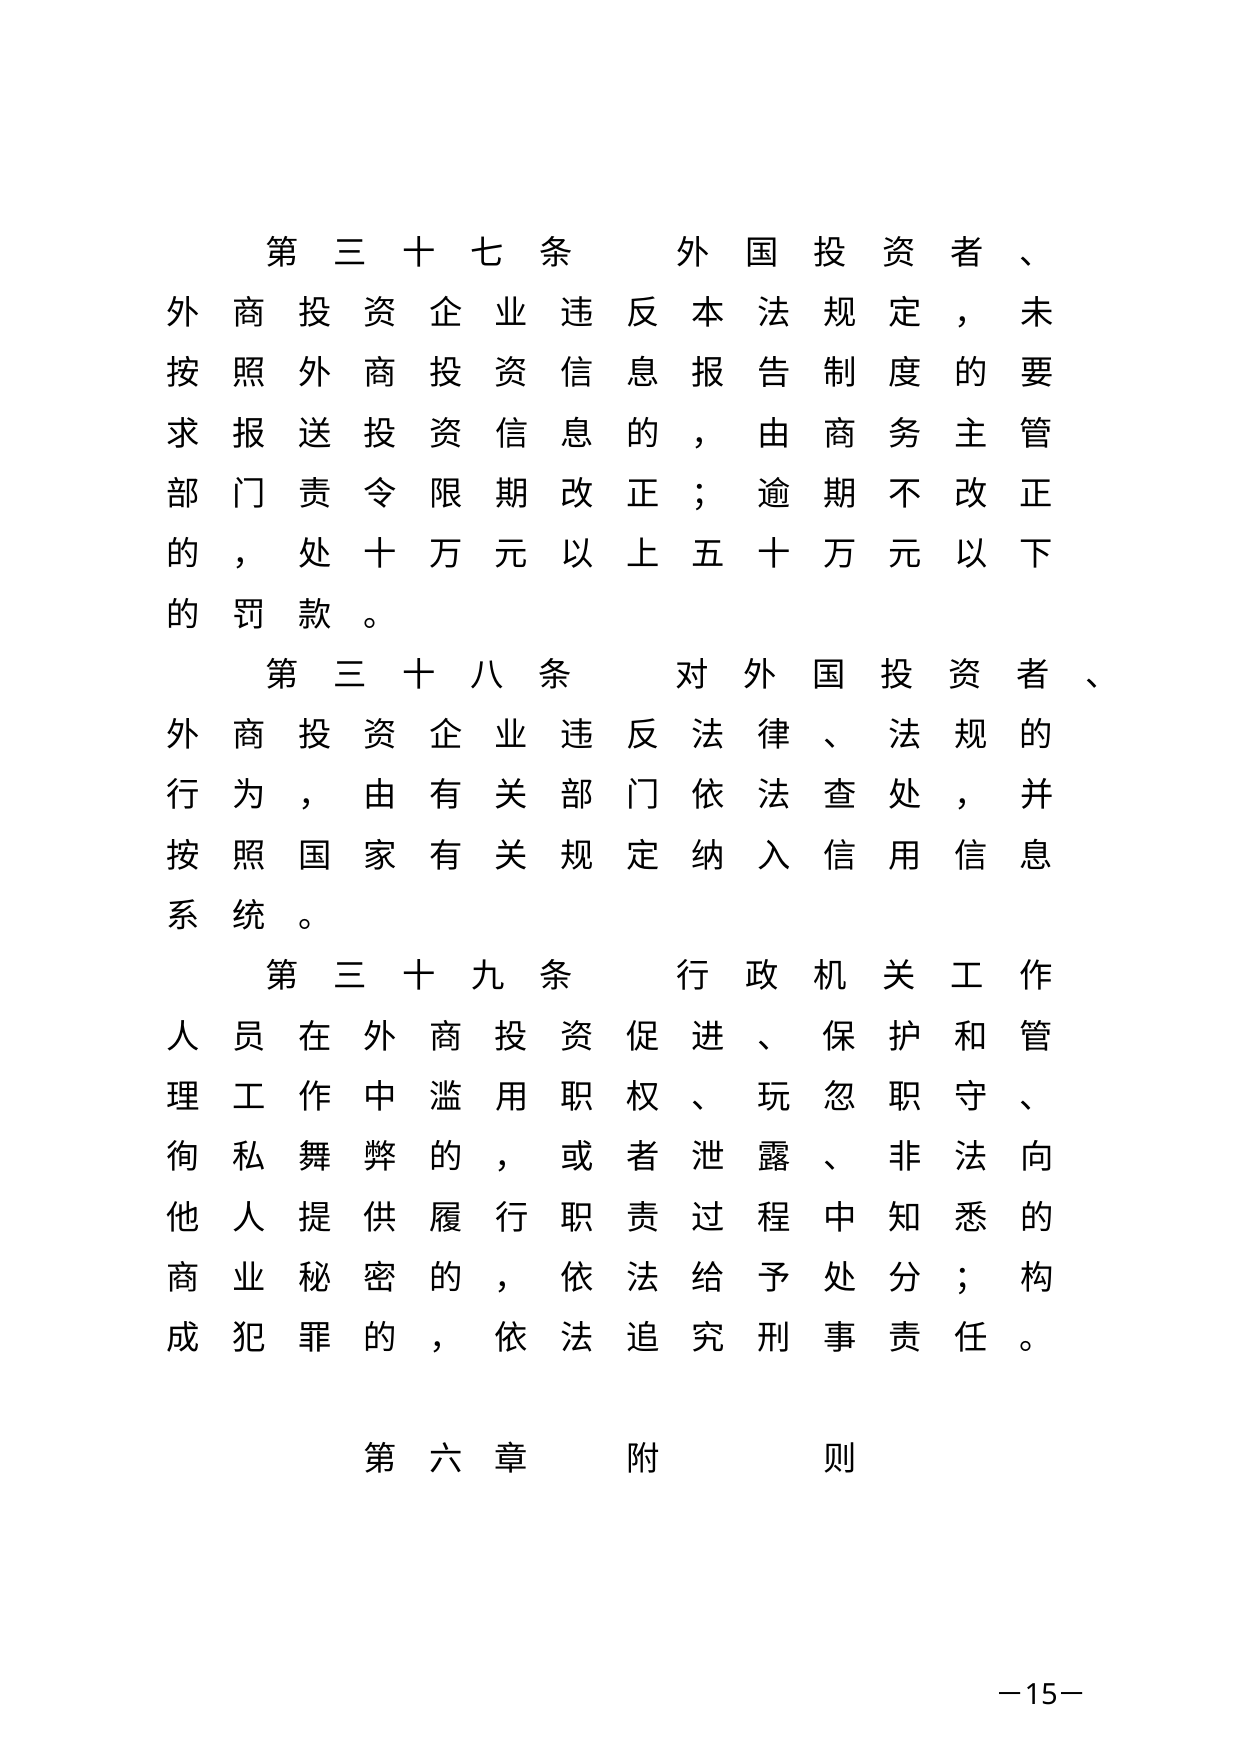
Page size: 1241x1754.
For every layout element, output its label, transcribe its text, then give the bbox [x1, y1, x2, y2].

text 第三十九条 行政机关工作人员在外商投资促进、保护和管理工作中滥用职权、玩忽职守、徇私舞弊的，或者泄露、非法向他人提供履行职责过程中知悉的商业秘密的，依法给予处分；构成犯罪的，依法追究刑事责任。 [167, 943, 1085, 1365]
text 第三十七条 外国投资者、外商投资企业违反本法规定，未按照外商投资信息报告制度的要求报送投资信息的，由商务主管部门责令限期改正；逾期不改正的，处十万元以上五十万元以下的罚款。 [167, 219, 1085, 642]
text 第六章 附 则 [167, 1426, 1085, 1486]
text 第三十八条 对外国投资者、外商投资企业违反法律、法规的行为，由有关部门依法查处，并按照国家有关规定纳入信用信息系统。 [167, 642, 1085, 943]
